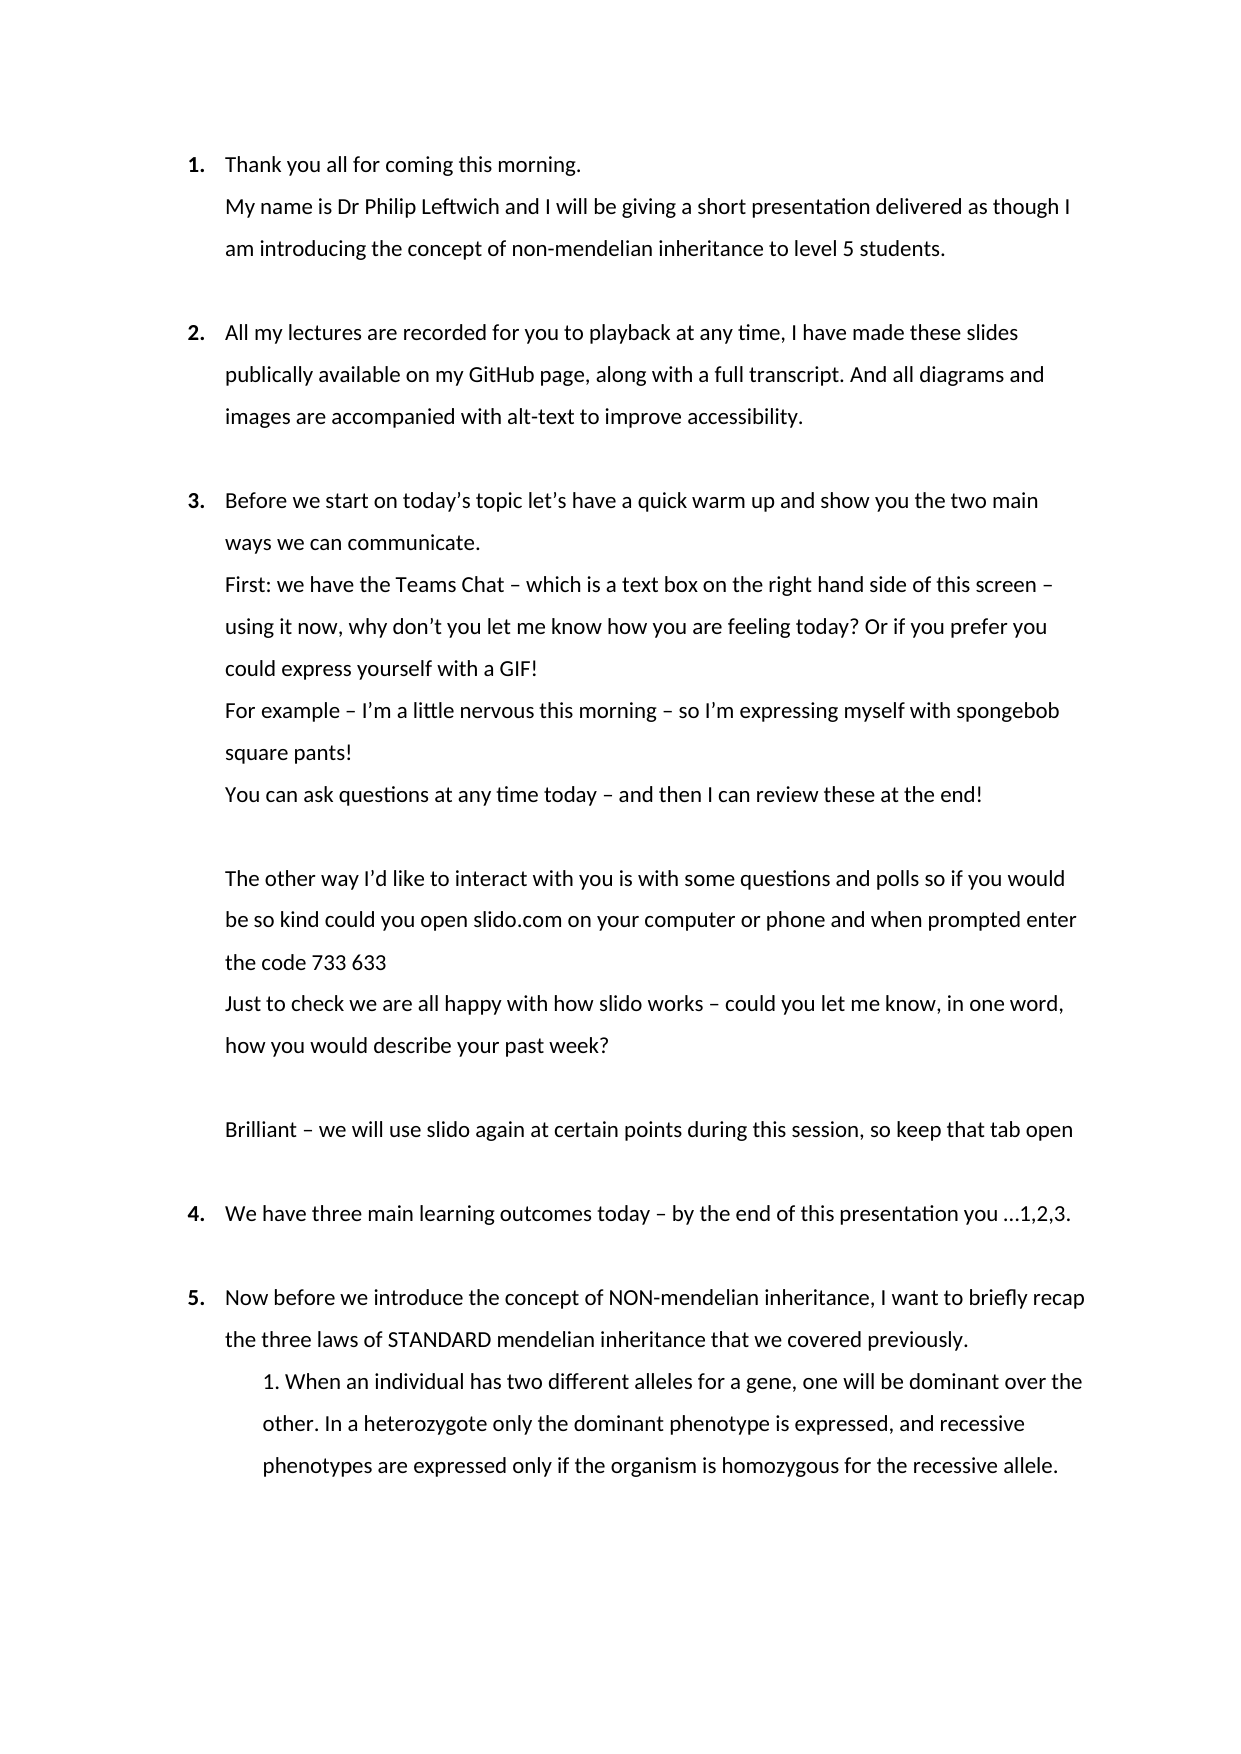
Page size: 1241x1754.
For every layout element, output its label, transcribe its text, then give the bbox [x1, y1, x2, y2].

list Brilliant – we will use slido again at certain points during this session, so keep that tab open [225, 1116, 1090, 1143]
list The other way I’d like to interact with you is with some questions and polls so if you would be so kind could you open slido.com on your computer or phone and when prompted enter the code 733 633 [225, 864, 1090, 976]
list Now before we introduce the concept of NON-mendelian inheritance, I want to briefly recap the three laws of STANDARD mendelian inheritance that we covered previously. [187, 1283, 1090, 1353]
list First: we have the Teams Chat – which is a text box on the right hand side of this screen – using it now, why don’t you let me know how you are feeling today? Or if you prefer you could express yourself with a GIF! [225, 570, 1090, 682]
list 1. When an individual has two different alleles for a gene, one will be dominant over the other. In a heterozygote only the dominant phenotype is expressed, and recessive phenotypes are expressed only if the organism is homozygous for the recessive allele. [262, 1367, 1090, 1479]
list For example – I’m a little nervous this morning – so I’m expressing myself with spongebob square pants! [225, 696, 1090, 766]
list My name is Dr Philip Leftwich and I will be giving a short presentation delivered as though I am introducing the concept of non-mendelian inheritance to level 5 students. [225, 192, 1090, 262]
list Thank you all for coming this morning. [187, 150, 1090, 178]
list All my lectures are recorded for you to playback at any time, I have made these slides publically available on my GitHub page, along with a full transcript. And all diagrams and images are accompanied with alt-text to improve accessibility. [187, 318, 1090, 430]
list We have three main learning outcomes today – by the end of this presentation you …1,2,3. [187, 1199, 1090, 1227]
list Before we start on today’s topic let’s have a quick warm up and show you the two main ways we can communicate. [187, 486, 1090, 556]
list You can ask questions at any time today – and then I can review these at the end! [225, 780, 1090, 808]
list Just to check we are all happy with how slido works – could you let me know, in one word, how you would describe your past week? [225, 989, 1090, 1059]
